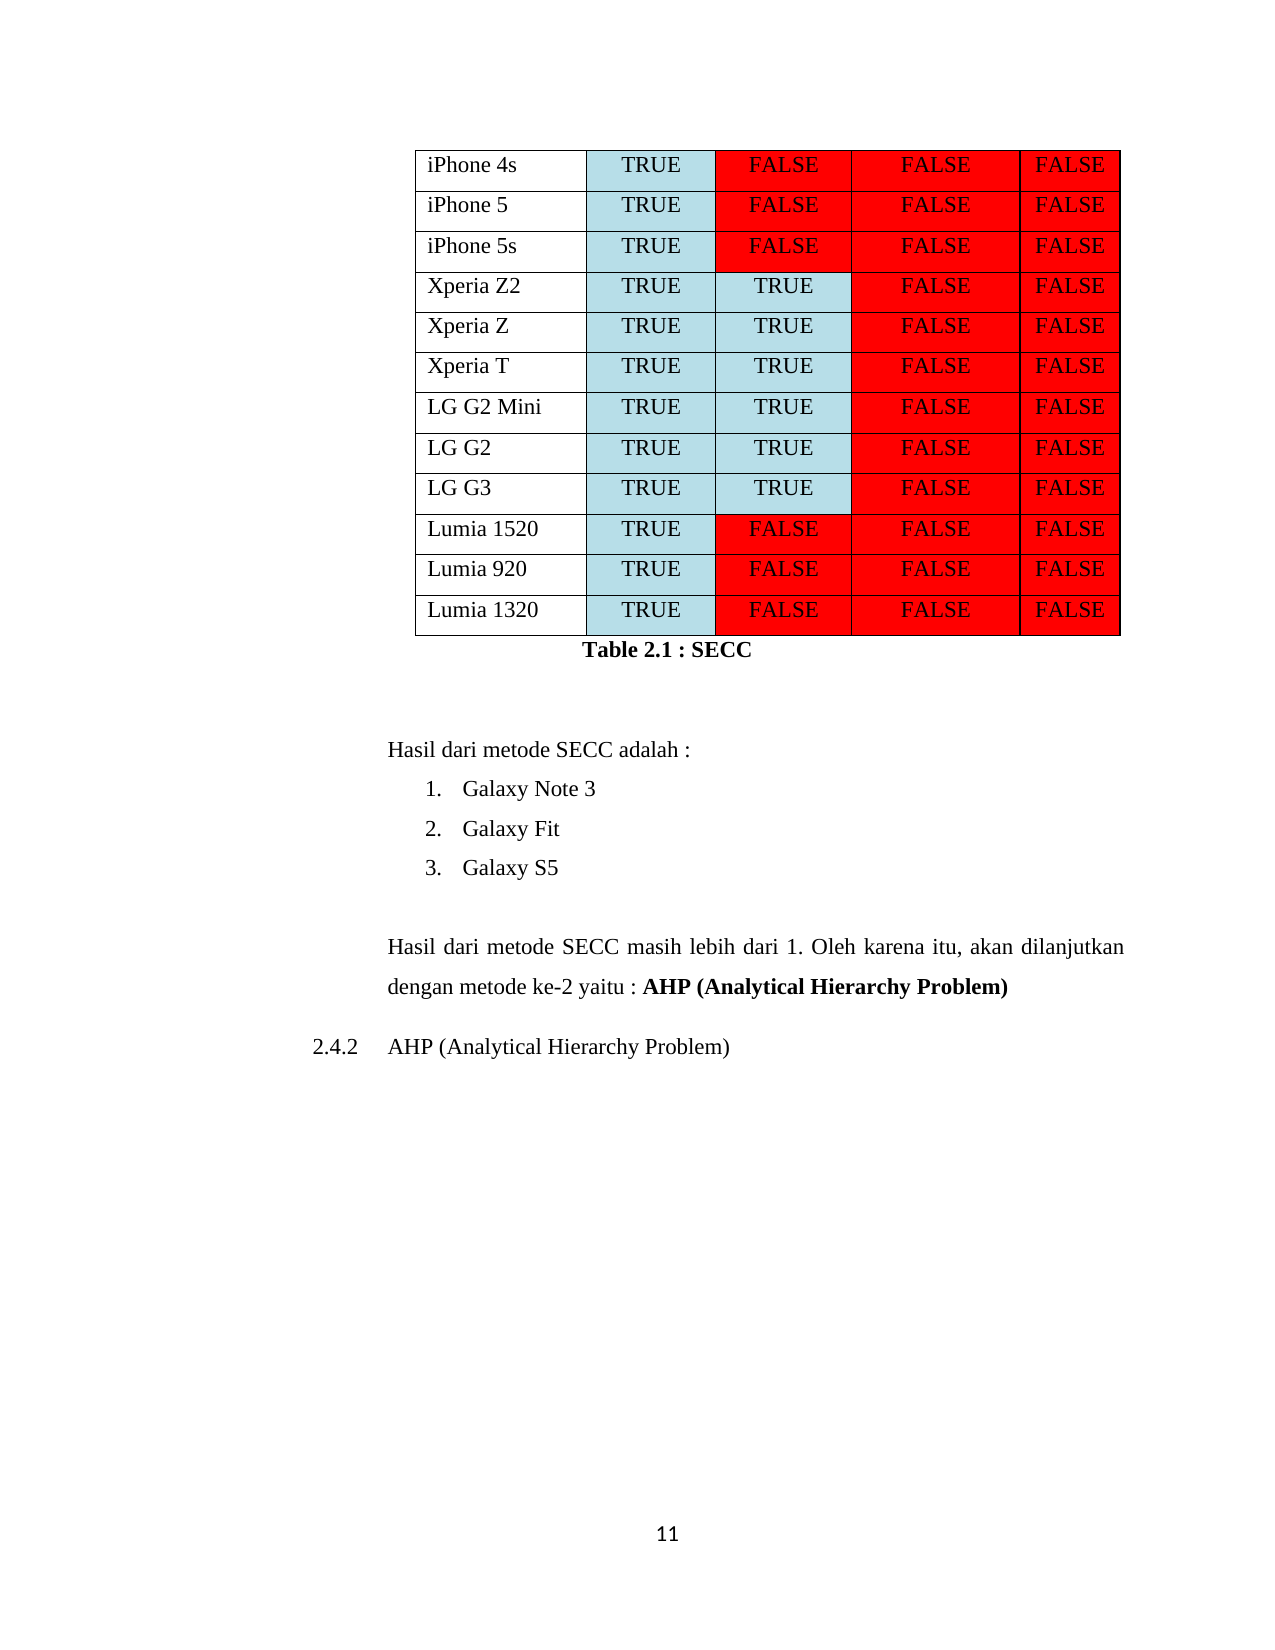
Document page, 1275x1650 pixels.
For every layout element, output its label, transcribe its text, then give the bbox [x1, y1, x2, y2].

table_cell TRUE [587, 232, 715, 272]
table_cell TRUE [716, 393, 851, 433]
table_cell TRUE [716, 273, 851, 312]
table_cell Xperia Z [416, 313, 586, 352]
list Hasil dari metode SECC masih lebih dari 1. Oleh karena itu, akan dilanjutkan dengan metode ke-2 yaitu : AHP (Analytical Hierarchy Problem) [387, 933, 1125, 999]
table_cell FALSE [852, 232, 1019, 272]
table_cell TRUE [587, 192, 715, 231]
table_cell TRUE [587, 555, 715, 595]
list Hasil dari metode SECC adalah : [387, 736, 1125, 762]
table_cell FALSE [852, 273, 1019, 312]
list Galaxy S5 [425, 854, 1125, 881]
table_cell Lumia 920 [416, 555, 586, 595]
table_cell LG G2 [416, 434, 586, 473]
table_cell TRUE [587, 353, 715, 392]
table_cell FALSE [852, 596, 1019, 635]
table_cell TRUE [587, 474, 715, 514]
subtitle AHP (Analytical Hierarchy Problem) [312, 1033, 1125, 1059]
table_cell FALSE [852, 353, 1019, 392]
table_cell TRUE [587, 596, 715, 635]
table_cell TRUE [587, 515, 715, 554]
table_cell iPhone 5s [416, 232, 586, 272]
table_cell TRUE [587, 393, 715, 433]
table_cell LG G3 [416, 474, 586, 514]
table_cell FALSE [1021, 474, 1119, 514]
table_cell Lumia 1320 [416, 596, 586, 635]
table_cell FALSE [716, 515, 851, 554]
table_cell FALSE [852, 192, 1019, 231]
table_cell FALSE [852, 515, 1019, 554]
table_cell FALSE [1021, 313, 1119, 352]
table_cell iPhone 5 [416, 192, 586, 231]
table_cell FALSE [1021, 192, 1119, 231]
table_cell FALSE [716, 555, 851, 595]
table_cell FALSE [1021, 555, 1119, 595]
table_cell TRUE [587, 151, 715, 191]
table_cell FALSE [852, 474, 1019, 514]
text Table 2.1 : SECC [209, 636, 1125, 663]
table_cell FALSE [852, 313, 1019, 352]
table_cell Xperia T [416, 353, 586, 392]
table_cell FALSE [716, 596, 851, 635]
table_cell FALSE [716, 192, 851, 231]
table_cell FALSE [852, 393, 1019, 433]
table_cell LG G2 Mini [416, 393, 586, 433]
table_cell FALSE [716, 232, 851, 272]
table_cell FALSE [1021, 393, 1119, 433]
list Galaxy Fit [425, 815, 1125, 841]
table_cell TRUE [587, 313, 715, 352]
list Galaxy Note 3 [425, 776, 1125, 802]
table_cell FALSE [852, 555, 1019, 595]
table_cell TRUE [716, 434, 851, 473]
table_cell iPhone 4s [416, 151, 586, 191]
table_cell FALSE [716, 151, 851, 191]
table_cell FALSE [852, 434, 1019, 473]
table_cell FALSE [852, 151, 1019, 191]
table_cell FALSE [1021, 596, 1119, 635]
table_cell FALSE [1021, 353, 1119, 392]
table_cell TRUE [716, 313, 851, 352]
table_cell FALSE [1021, 515, 1119, 554]
table_cell Lumia 1520 [416, 515, 586, 554]
table_cell TRUE [716, 474, 851, 514]
table_cell FALSE [1021, 273, 1119, 312]
table_cell Xperia Z2 [416, 273, 586, 312]
table_cell FALSE [1021, 232, 1119, 272]
table_cell TRUE [587, 273, 715, 312]
table_cell FALSE [1021, 151, 1119, 191]
table_cell TRUE [587, 434, 715, 473]
table_cell FALSE [1021, 434, 1119, 473]
table_cell TRUE [716, 353, 851, 392]
